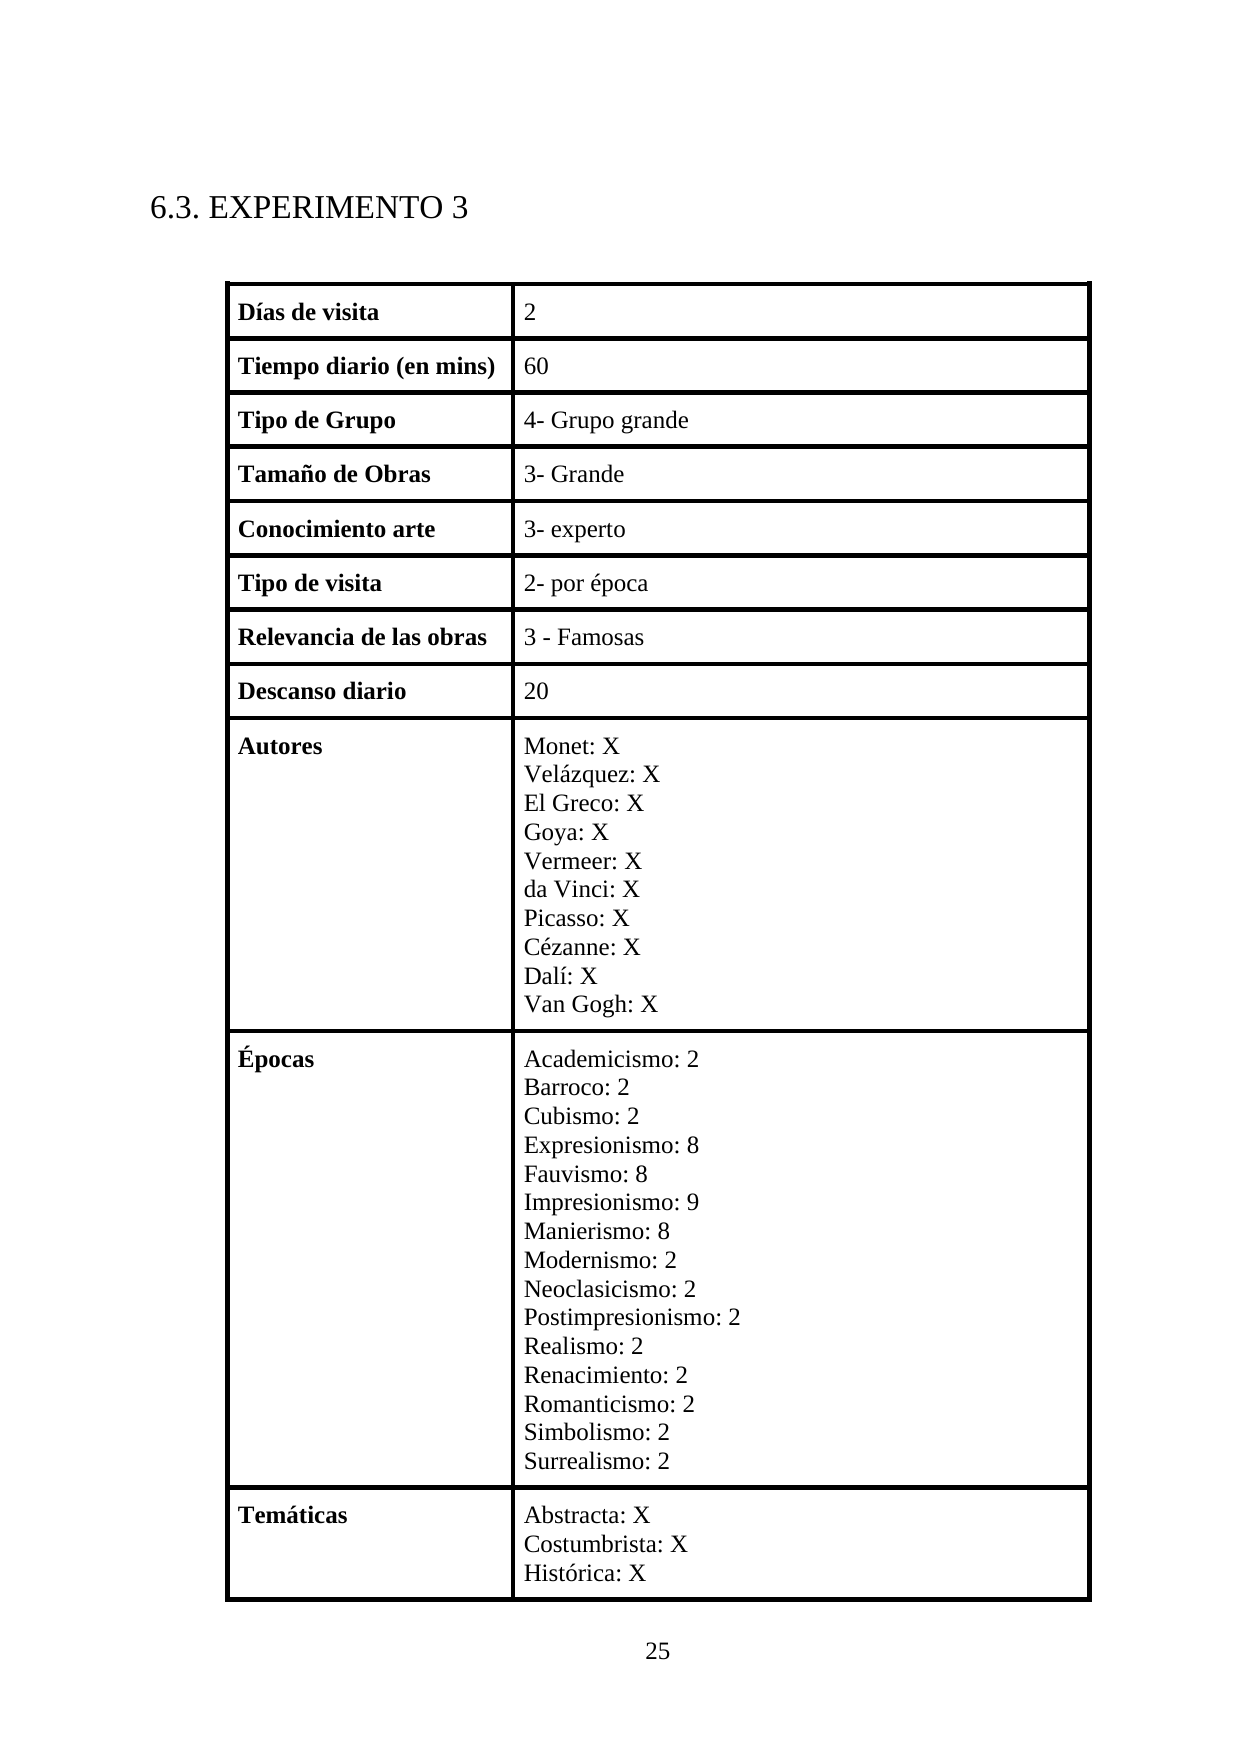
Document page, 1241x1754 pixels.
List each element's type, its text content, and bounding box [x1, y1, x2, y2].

table_header Días de visita [230, 286, 511, 336]
table_cell Descanso diario [230, 666, 511, 716]
table_cell 4- Grupo grande [515, 395, 1087, 444]
table_cell 60 [515, 341, 1087, 390]
table_cell 20 [515, 666, 1087, 716]
table_cell 3- Grande [515, 449, 1087, 498]
table_cell Conocimiento arte [230, 503, 511, 553]
table_cell Relevancia de las obras [230, 612, 511, 661]
table_cell Tiempo diario (en mins) [230, 341, 511, 390]
table_cell Monet: X Velázquez: X El Greco: X Goya: X Vermeer: X da Vinci: X Picasso: X Cézanne: X Dalí: X Van Gogh: X [515, 720, 1087, 1029]
table_cell Épocas [230, 1033, 511, 1485]
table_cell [515, 1490, 1087, 1597]
table_cell 2- por época [515, 558, 1087, 607]
table_cell Autores [230, 720, 511, 1029]
table_cell Tamaño de Obras [230, 449, 511, 498]
subtitle 6.3. EXPERIMENTO 3 [150, 187, 1090, 226]
table_cell 3 - Famosas [515, 612, 1087, 661]
table_cell 3- experto [515, 503, 1087, 553]
table_header 2 [515, 286, 1087, 336]
table_cell Academicismo: 2 Barroco: 2 Cubismo: 2 Expresionismo: 8 Fauvismo: 8 Impresionismo: 9 Manierismo: 8 Modernismo: 2 Neoclasicismo: 2 Postimpresionismo: 2 Realismo: 2 Renacimiento: 2 Romanticismo: 2 Simbolismo: 2 Surrealismo: 2 [515, 1033, 1087, 1485]
table_cell Tipo de visita [230, 558, 511, 607]
table_cell Tipo de Grupo [230, 395, 511, 444]
table_cell Temáticas [230, 1490, 511, 1597]
